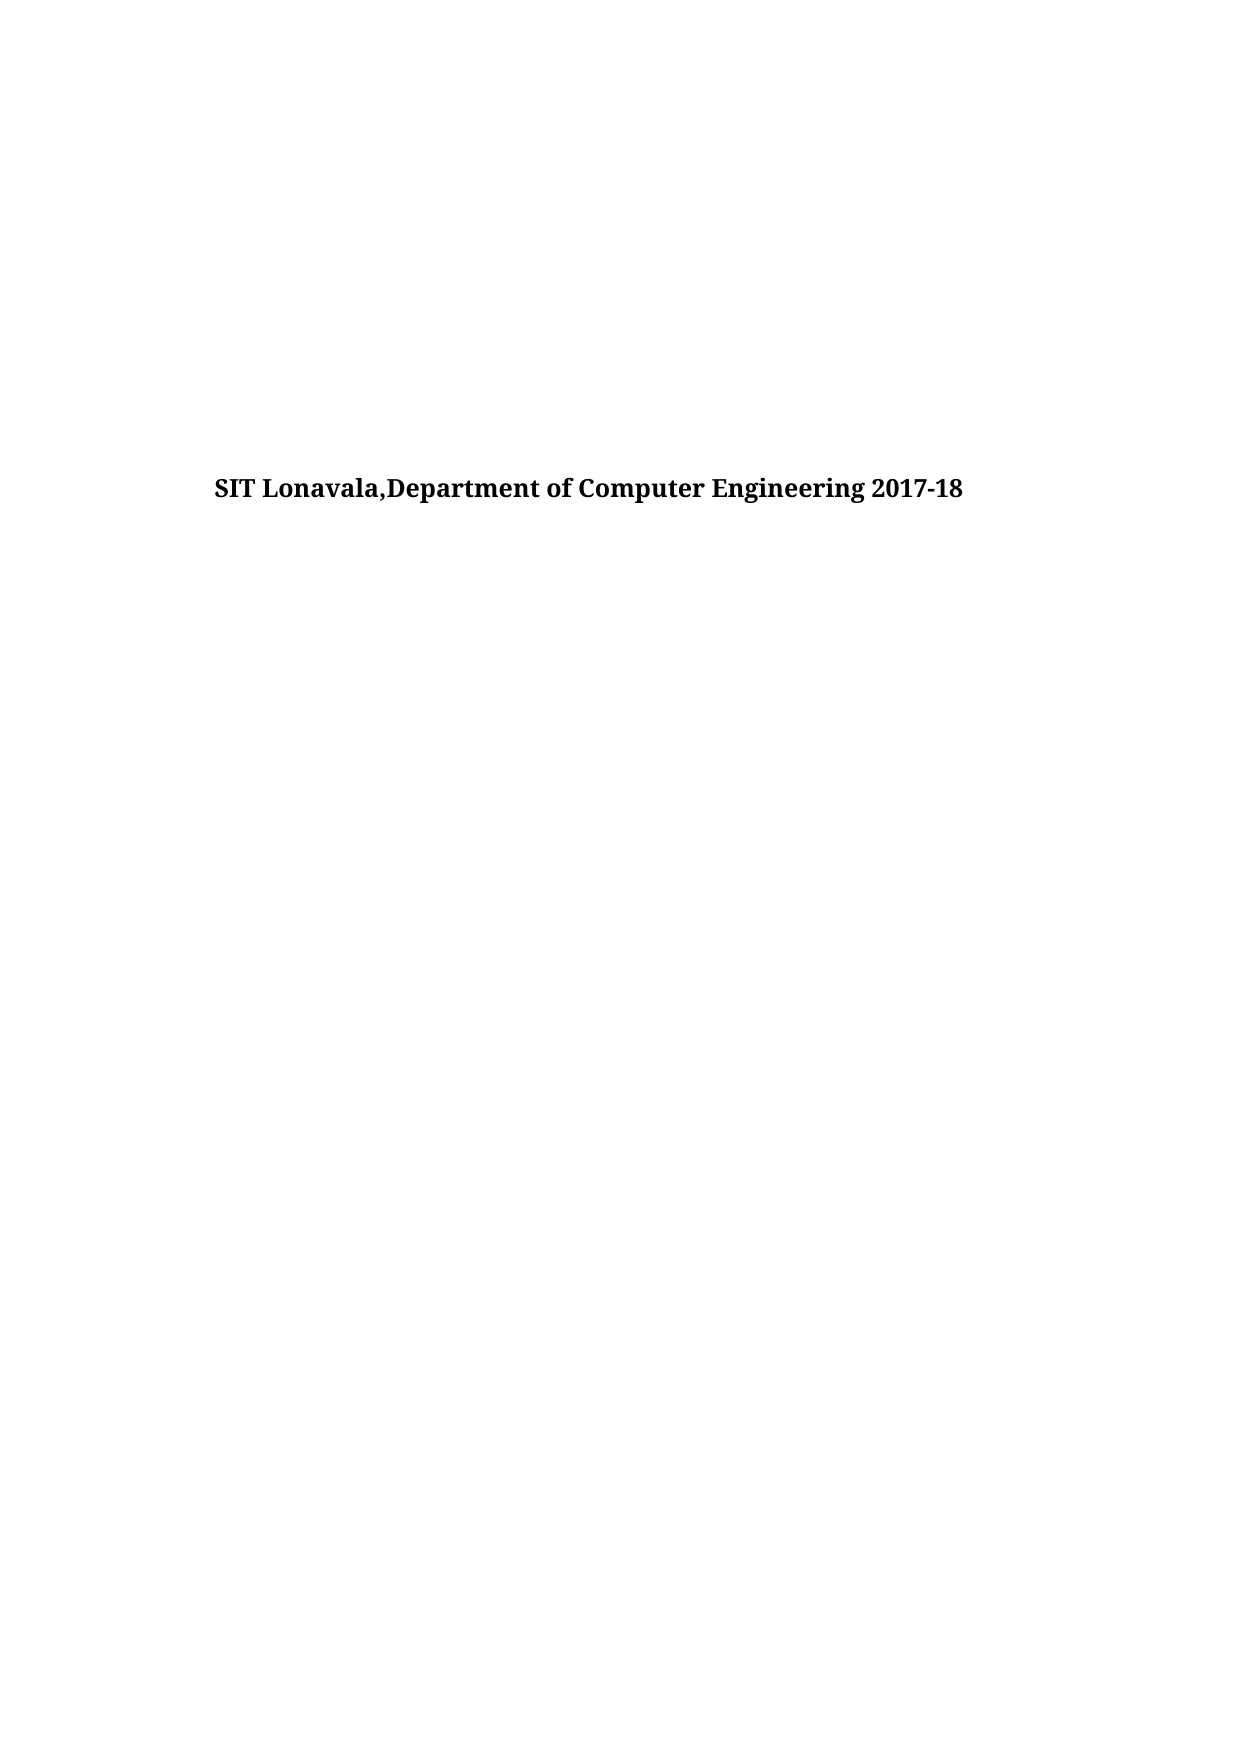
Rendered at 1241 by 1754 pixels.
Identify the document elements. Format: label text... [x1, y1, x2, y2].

subtitle SIT Lonavala,Department of Computer Engineering 2017-18 [214, 470, 1081, 504]
